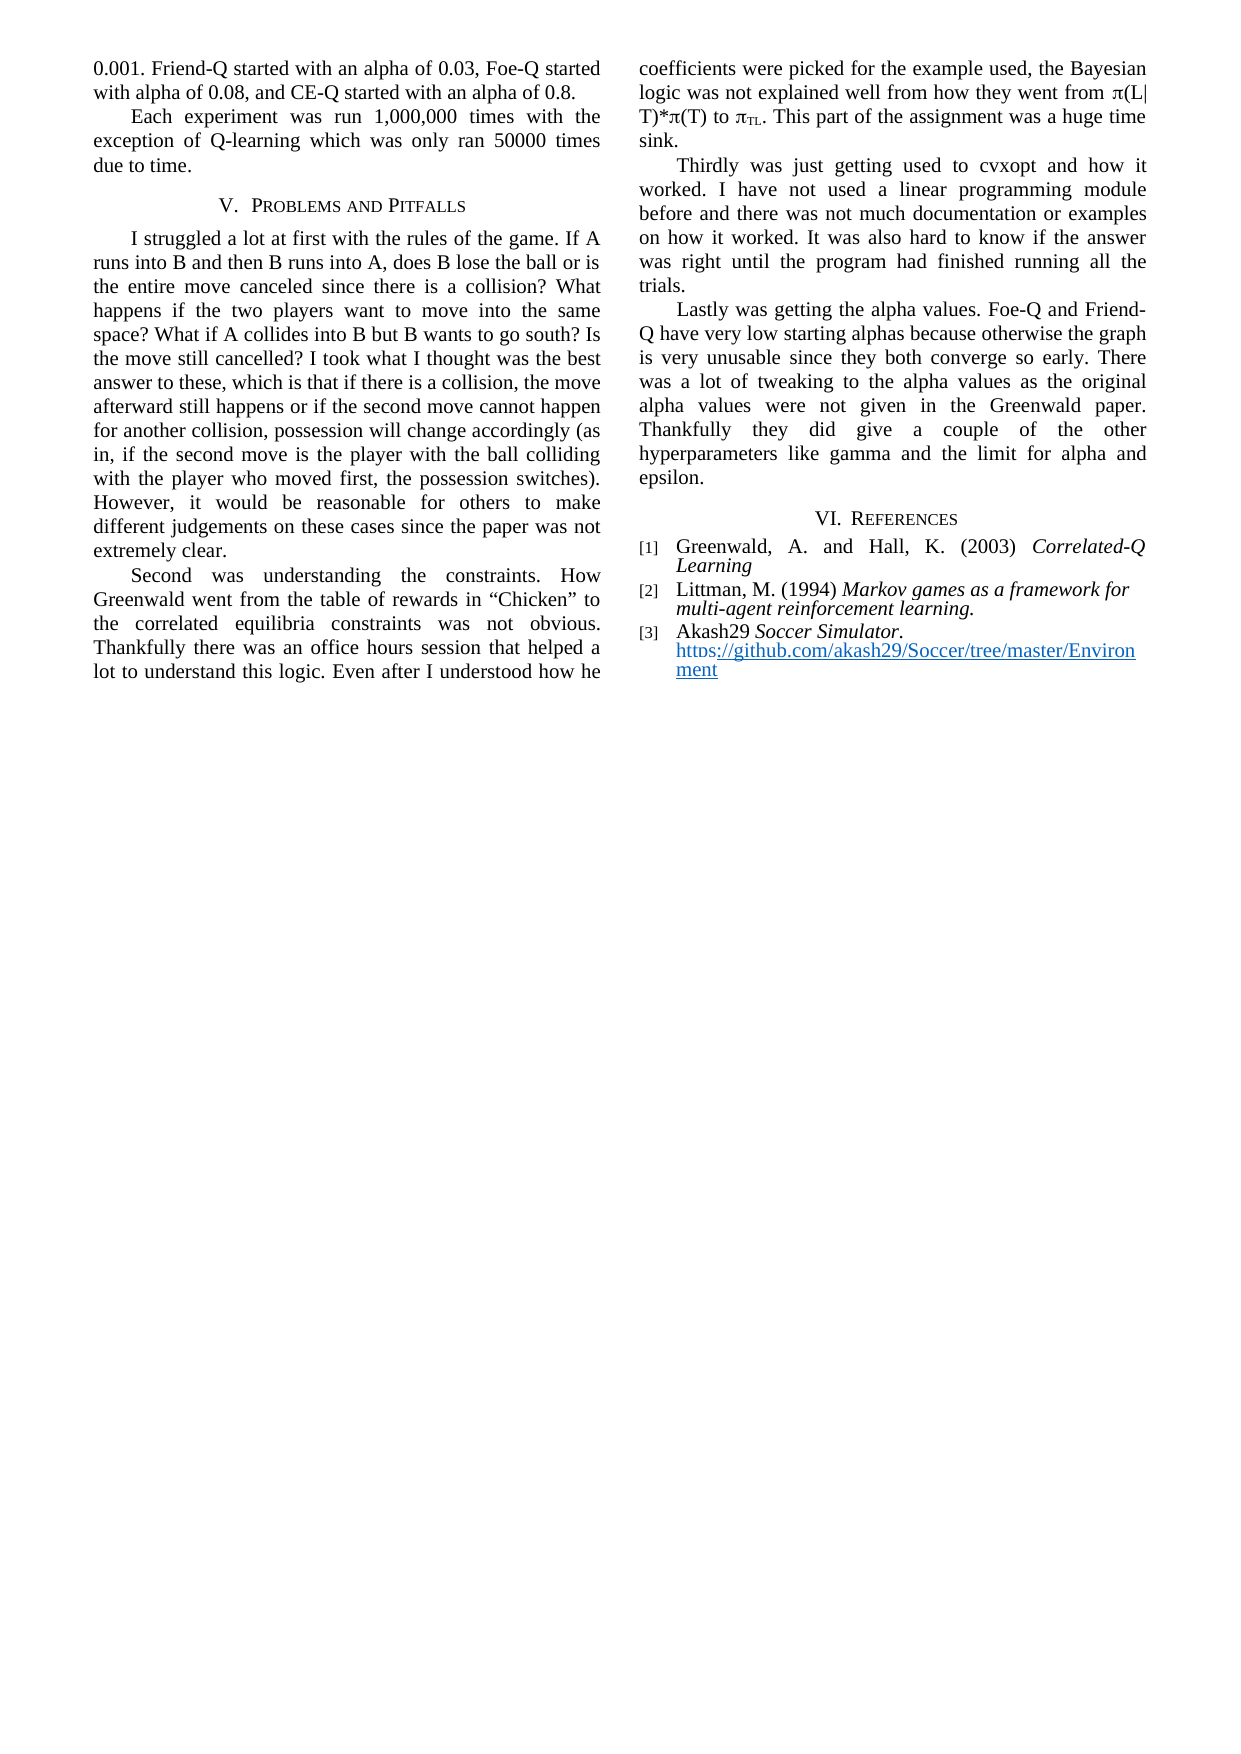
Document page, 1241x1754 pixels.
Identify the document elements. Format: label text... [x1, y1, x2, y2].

text Second was understanding the constraints. How Greenwald went from the table of rewards in “Chicken” to the correlated equilibria constraints was not obvious. Thankfully there was an office hours session that helped a lot to understand this logic. Even after I understood how he coefficients were picked for the example used, the Bayesian logic was not explained well from how they went from (L|T)*(T) to TL. This part of the assignment was a huge time sink. [93, 562, 601, 683]
subtitle Problems and Pitfalls [93, 193, 601, 217]
text Littman, M. (1994) Markov games as a framework for multi-agent reinforcement learning. [975, 581, 1147, 619]
text Second was understanding the constraints. How Greenwald went from the table of rewards in “Chicken” to the correlated equilibria constraints was not obvious. Thankfully there was an office hours session that helped a lot to understand this logic. Even after I understood how he coefficients were picked for the example used, the Bayesian logic was not explained well from how they went from (L|T)*(T) to TL. This part of the assignment was a huge time sink. [639, 56, 1147, 152]
text Akash29 Soccer Simulator. https://github.com/akash29/Soccer/tree/master/Environment [717, 624, 1147, 680]
subtitle References [639, 506, 1147, 530]
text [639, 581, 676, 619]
text I struggled a lot at first with the rules of the game. If A runs into B and then B runs into A, does B lose the ball or is the entire move canceled since there is a collision? What happens if the two players want to move into the same space? What if A collides into B but B wants to go south? Is the move still cancelled? I took what I thought was the best answer to these, which is that if there is a collision, the move afterward still happens or if the second move cannot happen for another collision, possession will change accordingly (as in, if the second move is the player with the ball colliding with the player who moved first, the possession switches). However, it would be reasonable for others to make different judgements on these cases since the paper was not extremely clear. [93, 226, 601, 562]
text Thirdly was just getting used to cvxopt and how it worked. I have not used a linear programming module before and there was not much documentation or examples on how it worked. It was also hard to know if the answer was right until the program had finished running all the trials. [639, 152, 1147, 297]
text Each experiment was run 1,000,000 times with the exception of Q-learning which was only ran 50000 times due to time. [93, 104, 601, 177]
text Lastly was getting the alpha values. Foe-Q and Friend-Q have very low starting alphas because otherwise the graph is very unusable since they both converge so early. There was a lot of tweaking to the alpha values as the original alpha values were not given in the Greenwald paper. Thankfully they did give a couple of the other hyperparameters like gamma and the limit for alpha and epsilon. [639, 297, 1147, 489]
text Greenwald, A. and Hall, K. (2003) Correlated-Q Learning [752, 538, 1147, 576]
